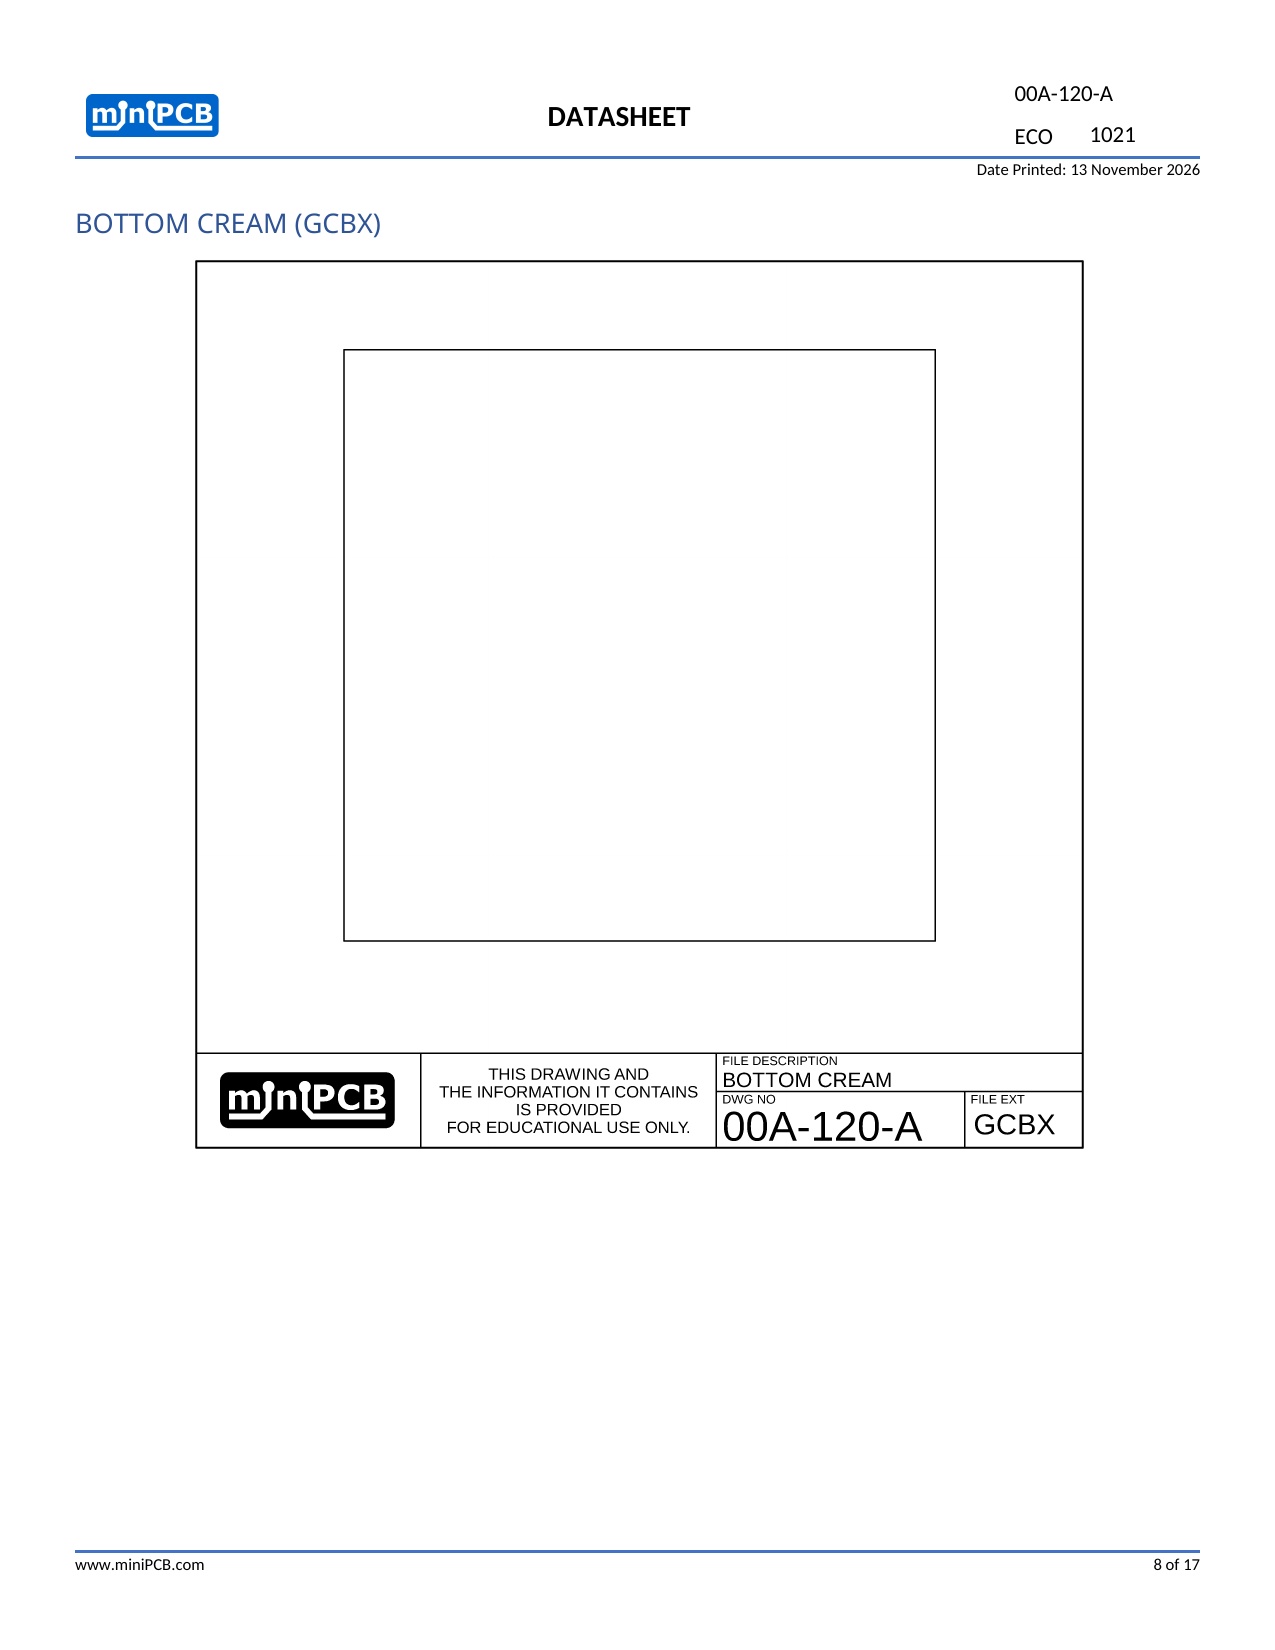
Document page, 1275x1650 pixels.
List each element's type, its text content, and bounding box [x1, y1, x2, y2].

picture [190, 259, 1085, 1154]
subtitle BOTTOM CREAM (GCBX) [75, 204, 1200, 241]
picture [86, 94, 219, 137]
